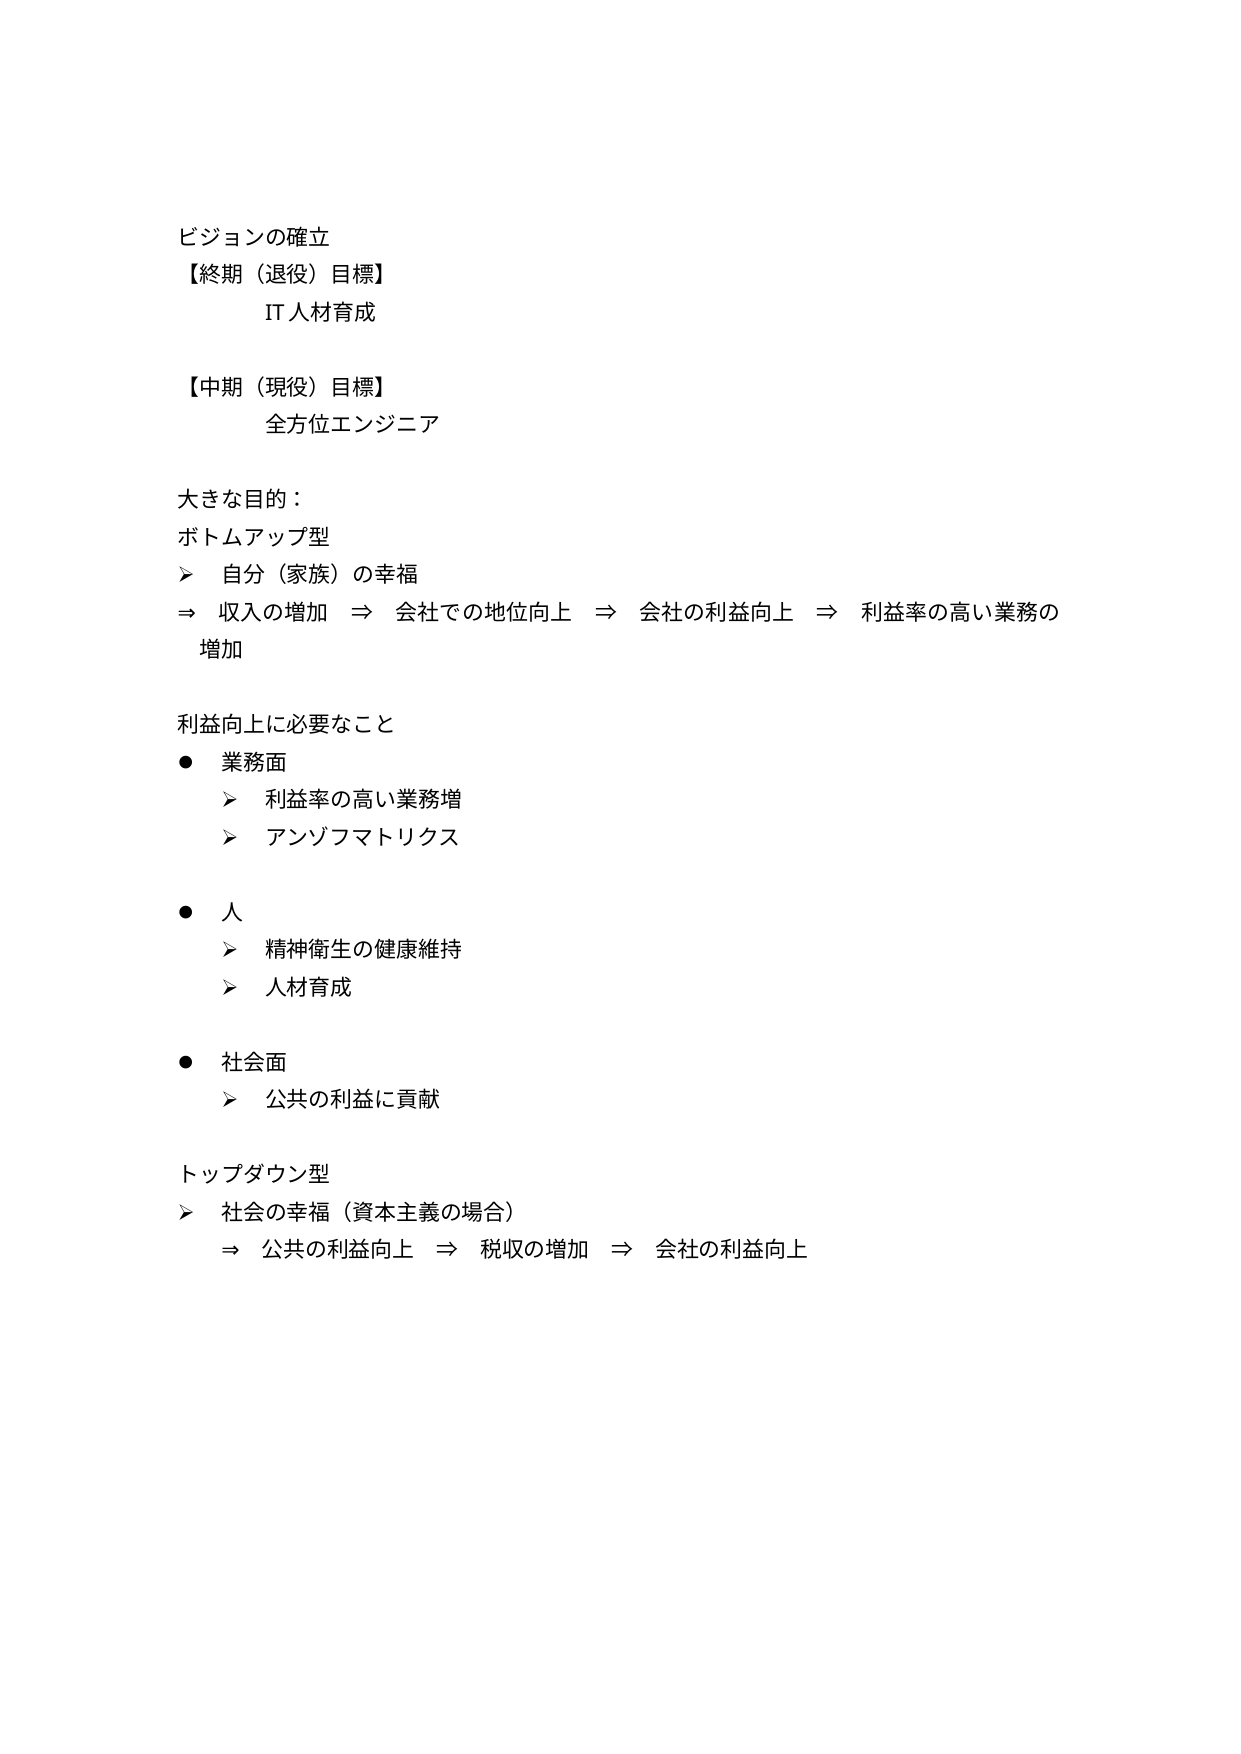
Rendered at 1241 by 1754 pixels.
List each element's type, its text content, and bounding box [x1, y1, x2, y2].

list 利益率の高い業務増 [221, 779, 1063, 817]
list 人 [177, 892, 1063, 929]
list ⇒ 収入の増加 ⇒ 会社での地位向上 ⇒ 会社の利益向上 ⇒ 利益率の高い業務の増加 [177, 592, 1063, 667]
list 社会の幸福（資本主義の場合） [177, 1192, 1063, 1229]
text ボトムアップ型 [177, 517, 1063, 554]
text 【中期（現役）目標】 [177, 367, 1063, 404]
text 大きな目的： [177, 479, 1063, 517]
list 人材育成 [221, 967, 1063, 1004]
list 精神衛生の健康維持 [221, 929, 1063, 967]
list 公共の利益に貢献 [221, 1079, 1063, 1117]
text ビジョンの確立 [177, 217, 1063, 254]
list 社会面 [177, 1042, 1063, 1079]
list ⇒ 公共の利益向上 ⇒ 税収の増加 ⇒ 会社の利益向上 [221, 1229, 1063, 1267]
list 自分（家族）の幸福 [177, 554, 1063, 592]
text IT人材育成 [177, 292, 1063, 329]
list 利益向上に必要なこと [177, 704, 1063, 742]
text 全方位エンジニア [177, 404, 1063, 442]
text トップダウン型 [177, 1154, 1063, 1192]
text 【終期（退役）目標】 [177, 254, 1063, 292]
list 業務面 [177, 742, 1063, 779]
list アンゾフマトリクス [221, 817, 1063, 854]
